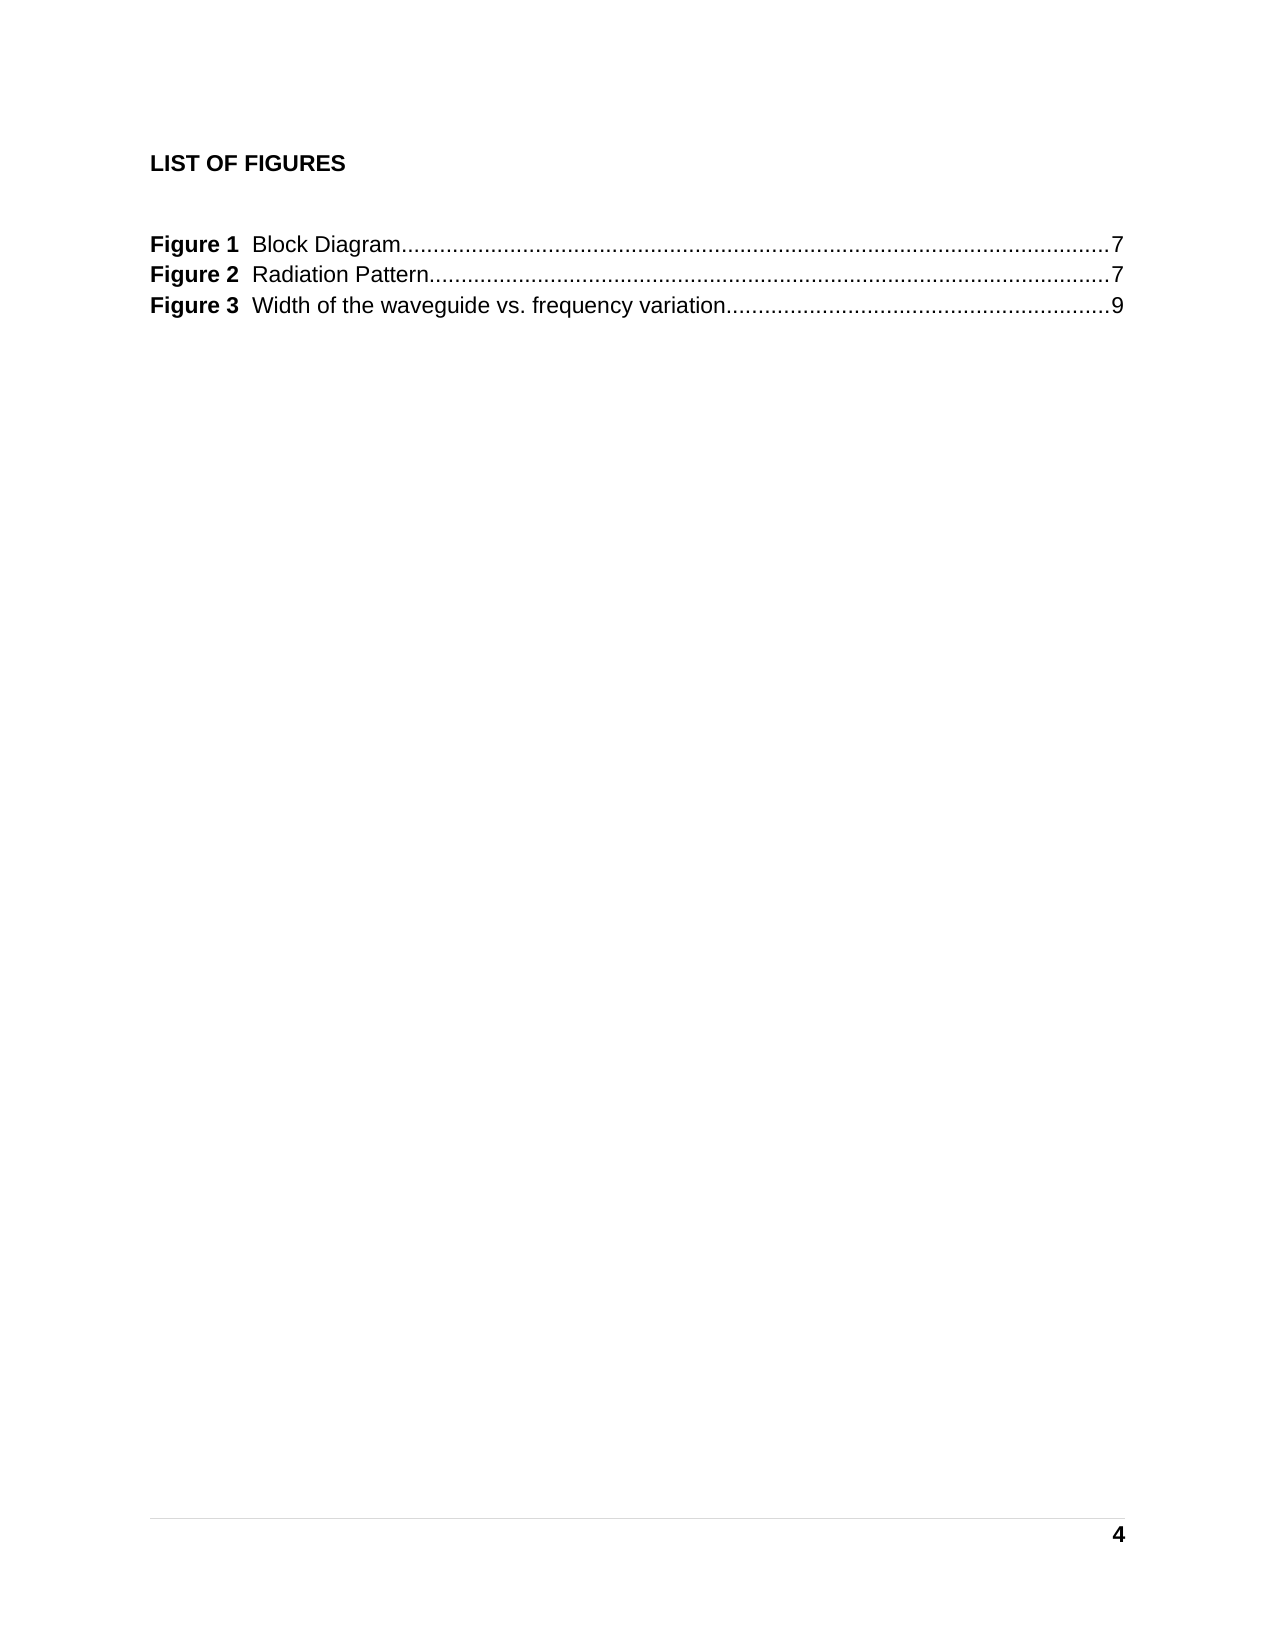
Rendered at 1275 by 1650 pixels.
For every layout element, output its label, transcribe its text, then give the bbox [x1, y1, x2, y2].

subtitle LIST OF FIGURES [150, 150, 1125, 176]
text Figure 2 Radiation Pattern 7 [150, 261, 1125, 288]
text Figure 3 Width of the waveguide vs. frequency variation 9 [150, 292, 1125, 318]
text Figure 1 Block Diagram 7 [150, 231, 1125, 258]
